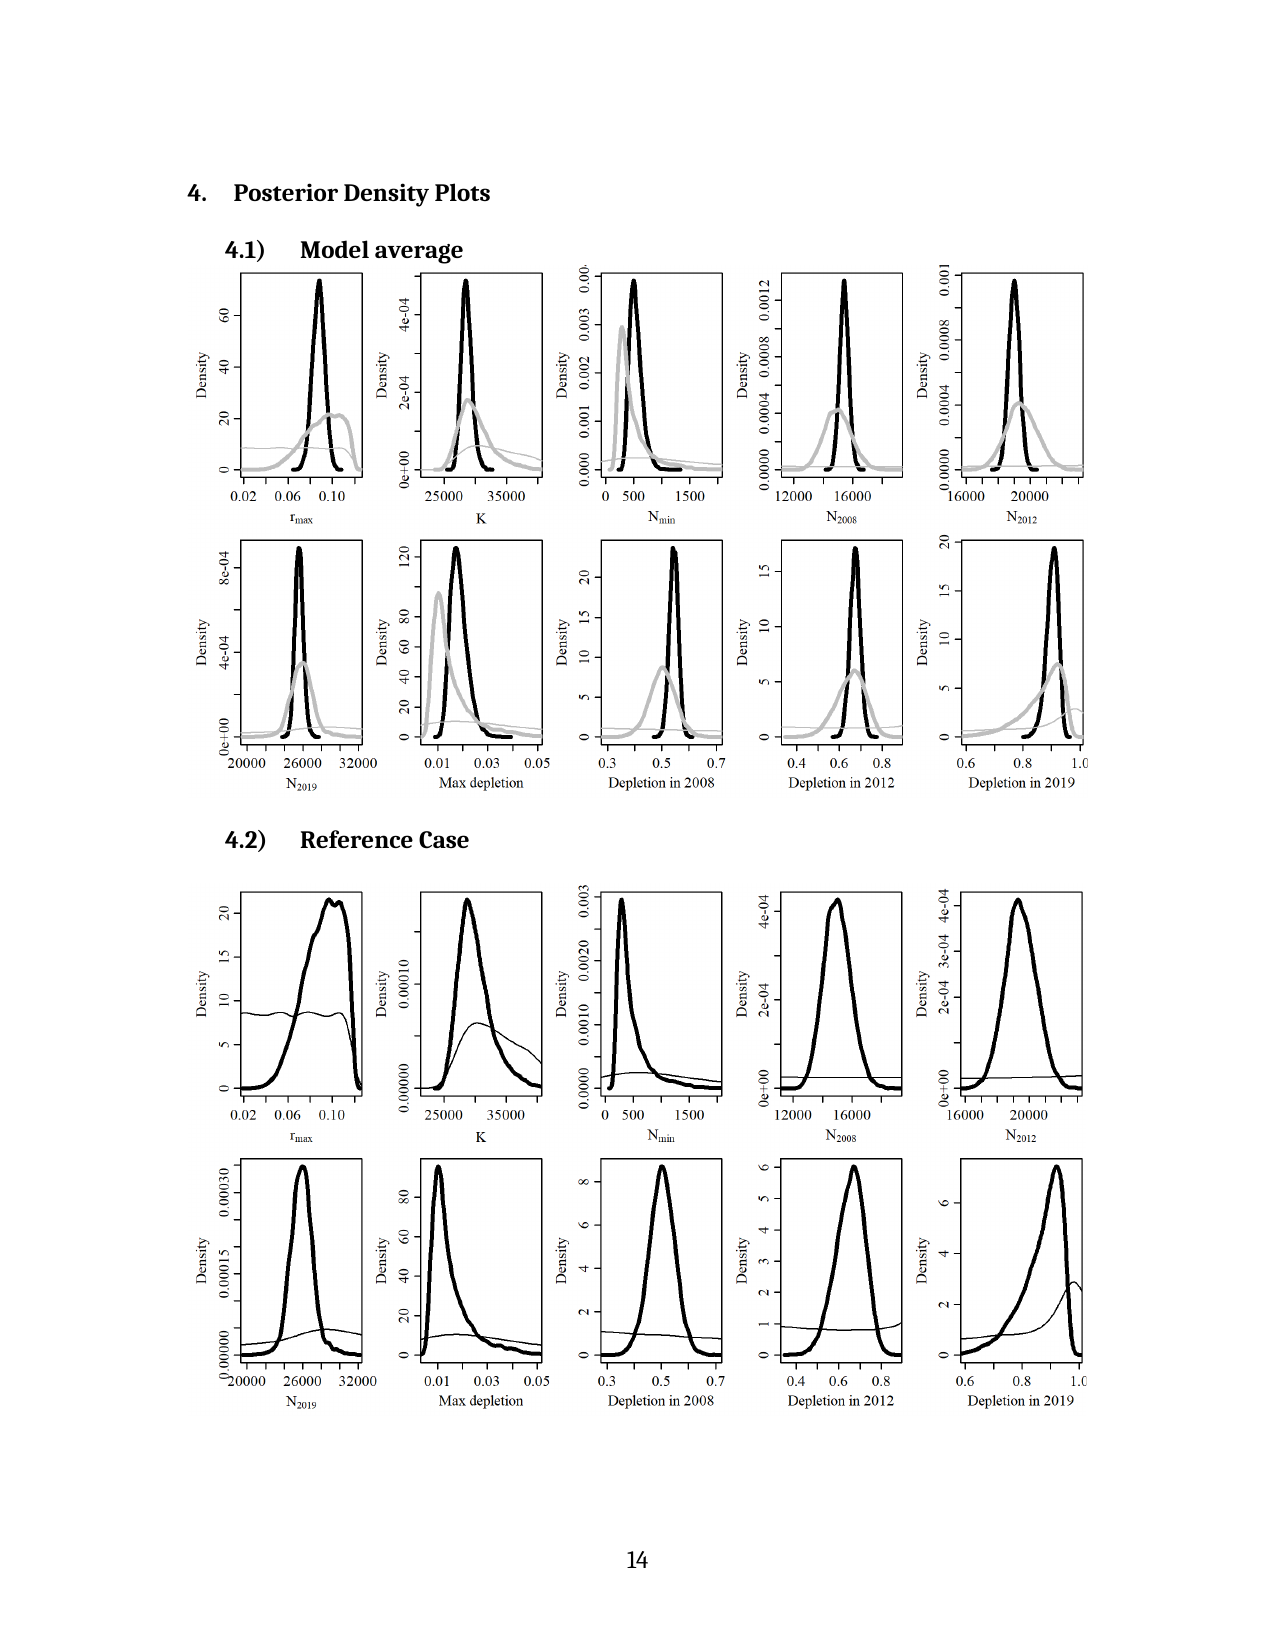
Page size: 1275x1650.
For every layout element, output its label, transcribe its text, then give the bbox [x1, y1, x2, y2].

picture [187, 883, 1087, 1416]
list Model average [225, 236, 1087, 265]
list Reference Case [225, 826, 1087, 855]
list Posterior Density Plots [187, 179, 1087, 207]
picture [187, 265, 1088, 798]
